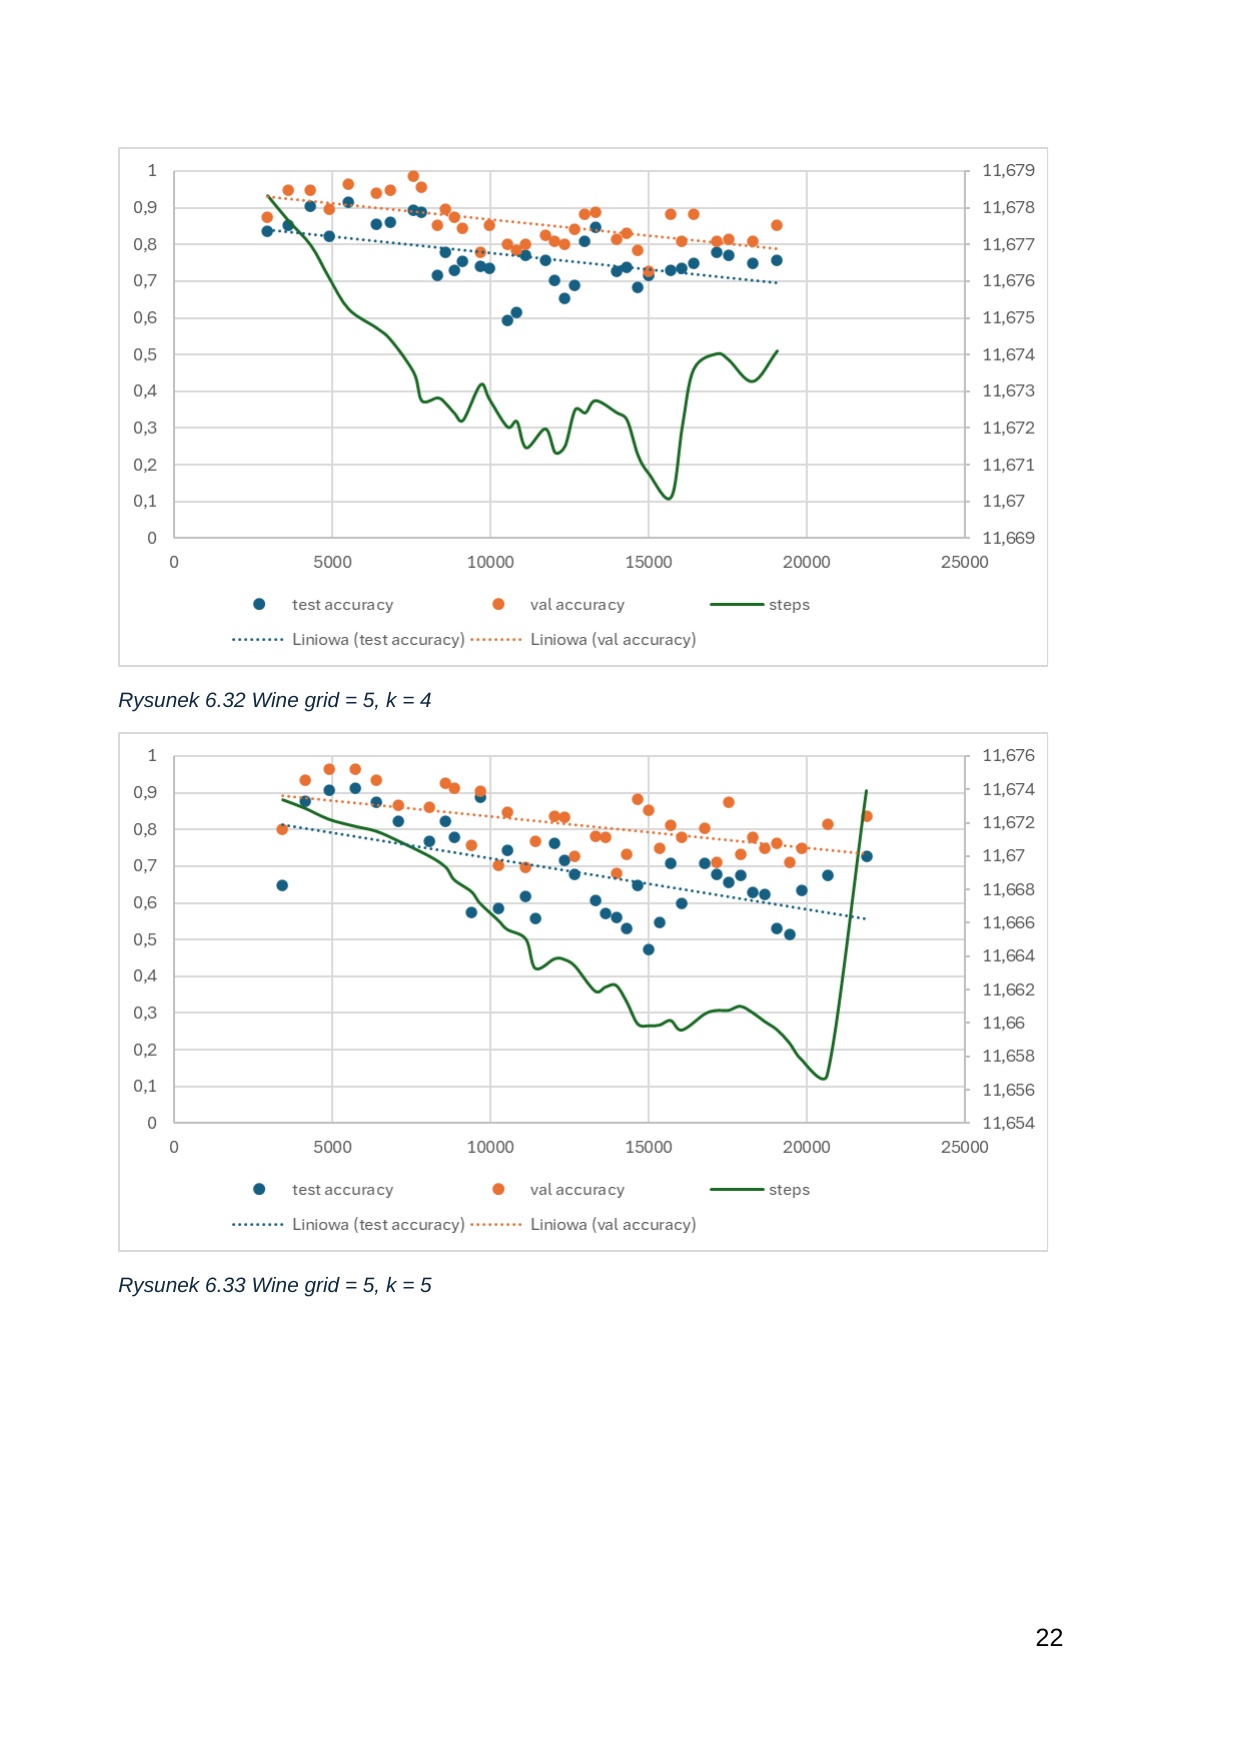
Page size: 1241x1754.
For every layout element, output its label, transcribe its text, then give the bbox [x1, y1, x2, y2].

picture [118, 147, 1049, 667]
picture [118, 732, 1049, 1252]
